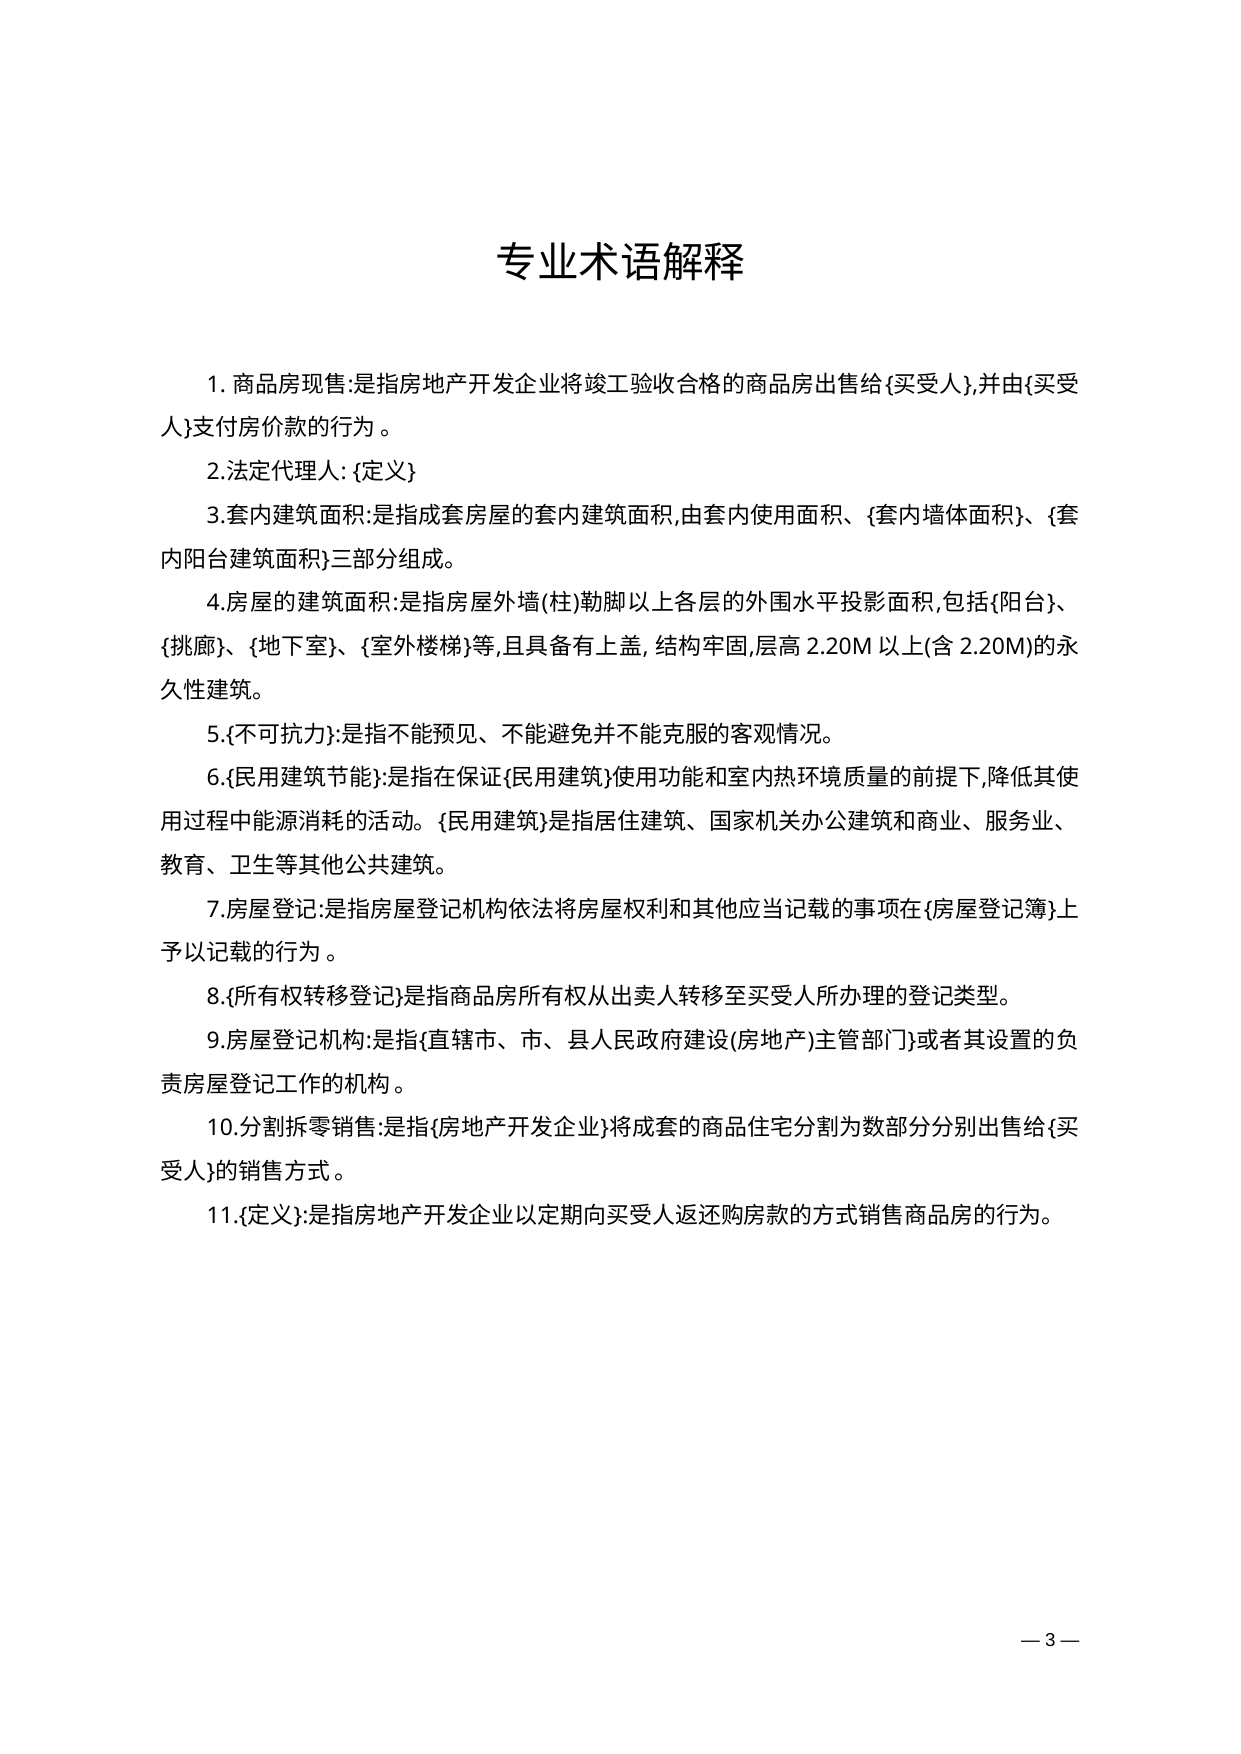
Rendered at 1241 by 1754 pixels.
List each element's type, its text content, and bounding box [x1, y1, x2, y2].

text 2.法定代理人: {定义} [161, 444, 1079, 488]
text 8.{所有权转移登记}是指商品房所有权从出卖人转移至买受人所办理的登记类型。 [161, 969, 1079, 1013]
text 9.房屋登记机构:是指{直辖市、市、县人民政府建设(房地产)主管部门}或者其设置的负责房屋登记工作的机构 。 [161, 1013, 1079, 1101]
text 5.{不可抗力}:是指不能预见、不能避免并不能克服的客观情况。 [161, 707, 1079, 751]
text 7.房屋登记:是指房屋登记机构依法将房屋权利和其他应当记载的事项在{房屋登记簿}上予以记载的行为 。 [161, 882, 1079, 969]
text 专业术语解释 [161, 227, 1079, 292]
text 3.套内建筑面积:是指成套房屋的套内建筑面积,由套内使用面积、{套内墙体面积}、{套内阳台建筑面积}三部分组成。 [161, 488, 1079, 576]
text 10.分割拆零销售:是指{房地产开发企业}将成套的商品住宅分割为数部分分别出售给{买受人}的销售方式 。 [161, 1101, 1079, 1188]
text 1. 商品房现售:是指房地产开发企业将竣工验收合格的商品房出售给{买受人},并由{买受人}支付房价款的行为 。 [161, 357, 1079, 444]
text 6.{民用建筑节能}:是指在保证{民用建筑}使用功能和室内热环境质量的前提下,降低其使用过程中能源消耗的活动。{民用建筑}是指居住建筑、国家机关办公建筑和商业、服务业、教育、卫生等其他公共建筑。 [161, 751, 1079, 882]
text 4.房屋的建筑面积:是指房屋外墙(柱)勒脚以上各层的外围水平投影面积,包括{阳台}、{挑廊}、{地下室}、{室外楼梯}等,且具备有上盖, 结构牢固,层高2.20M以上(含2.20M)的永久性建筑。 [161, 576, 1079, 707]
text 11.{定义}:是指房地产开发企业以定期向买受人返还购房款的方式销售商品房的行为。 [161, 1188, 1079, 1232]
